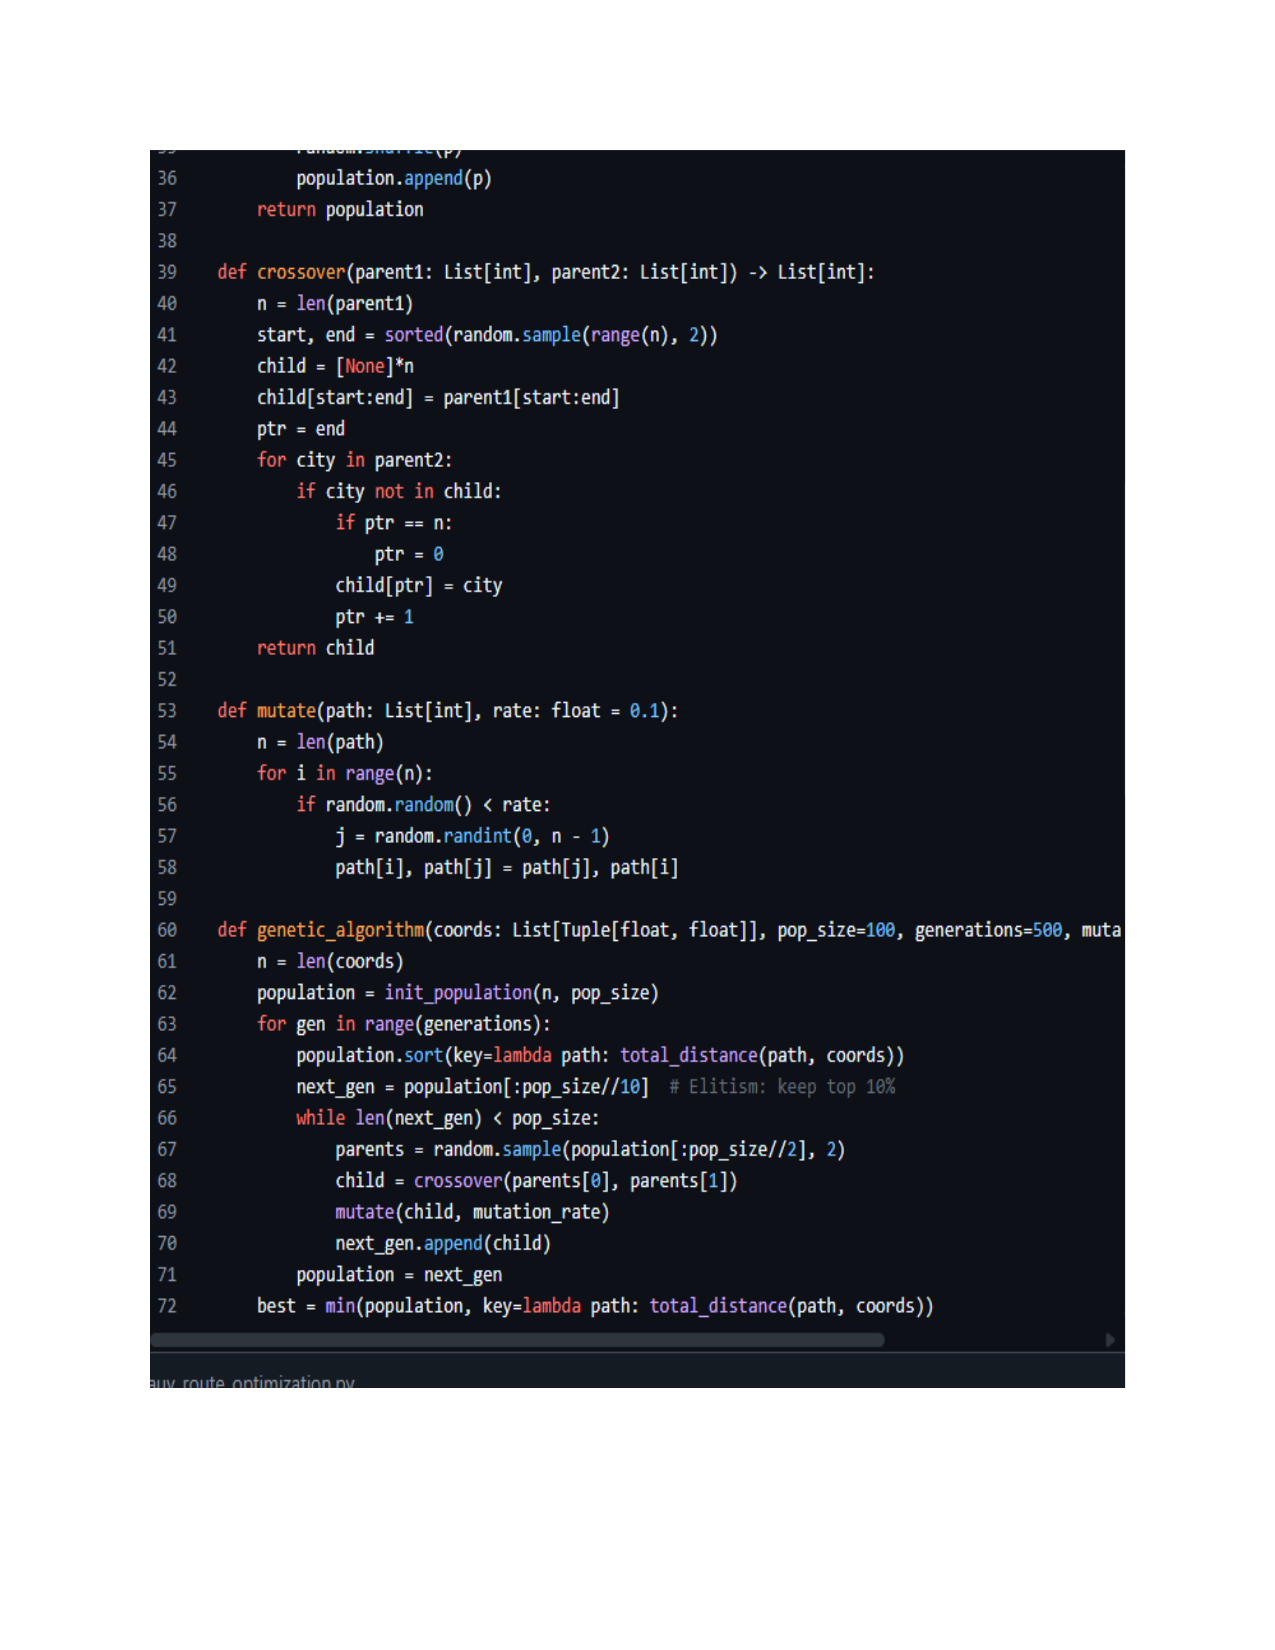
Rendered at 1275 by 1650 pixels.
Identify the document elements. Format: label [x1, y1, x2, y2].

picture [150, 150, 1125, 1388]
